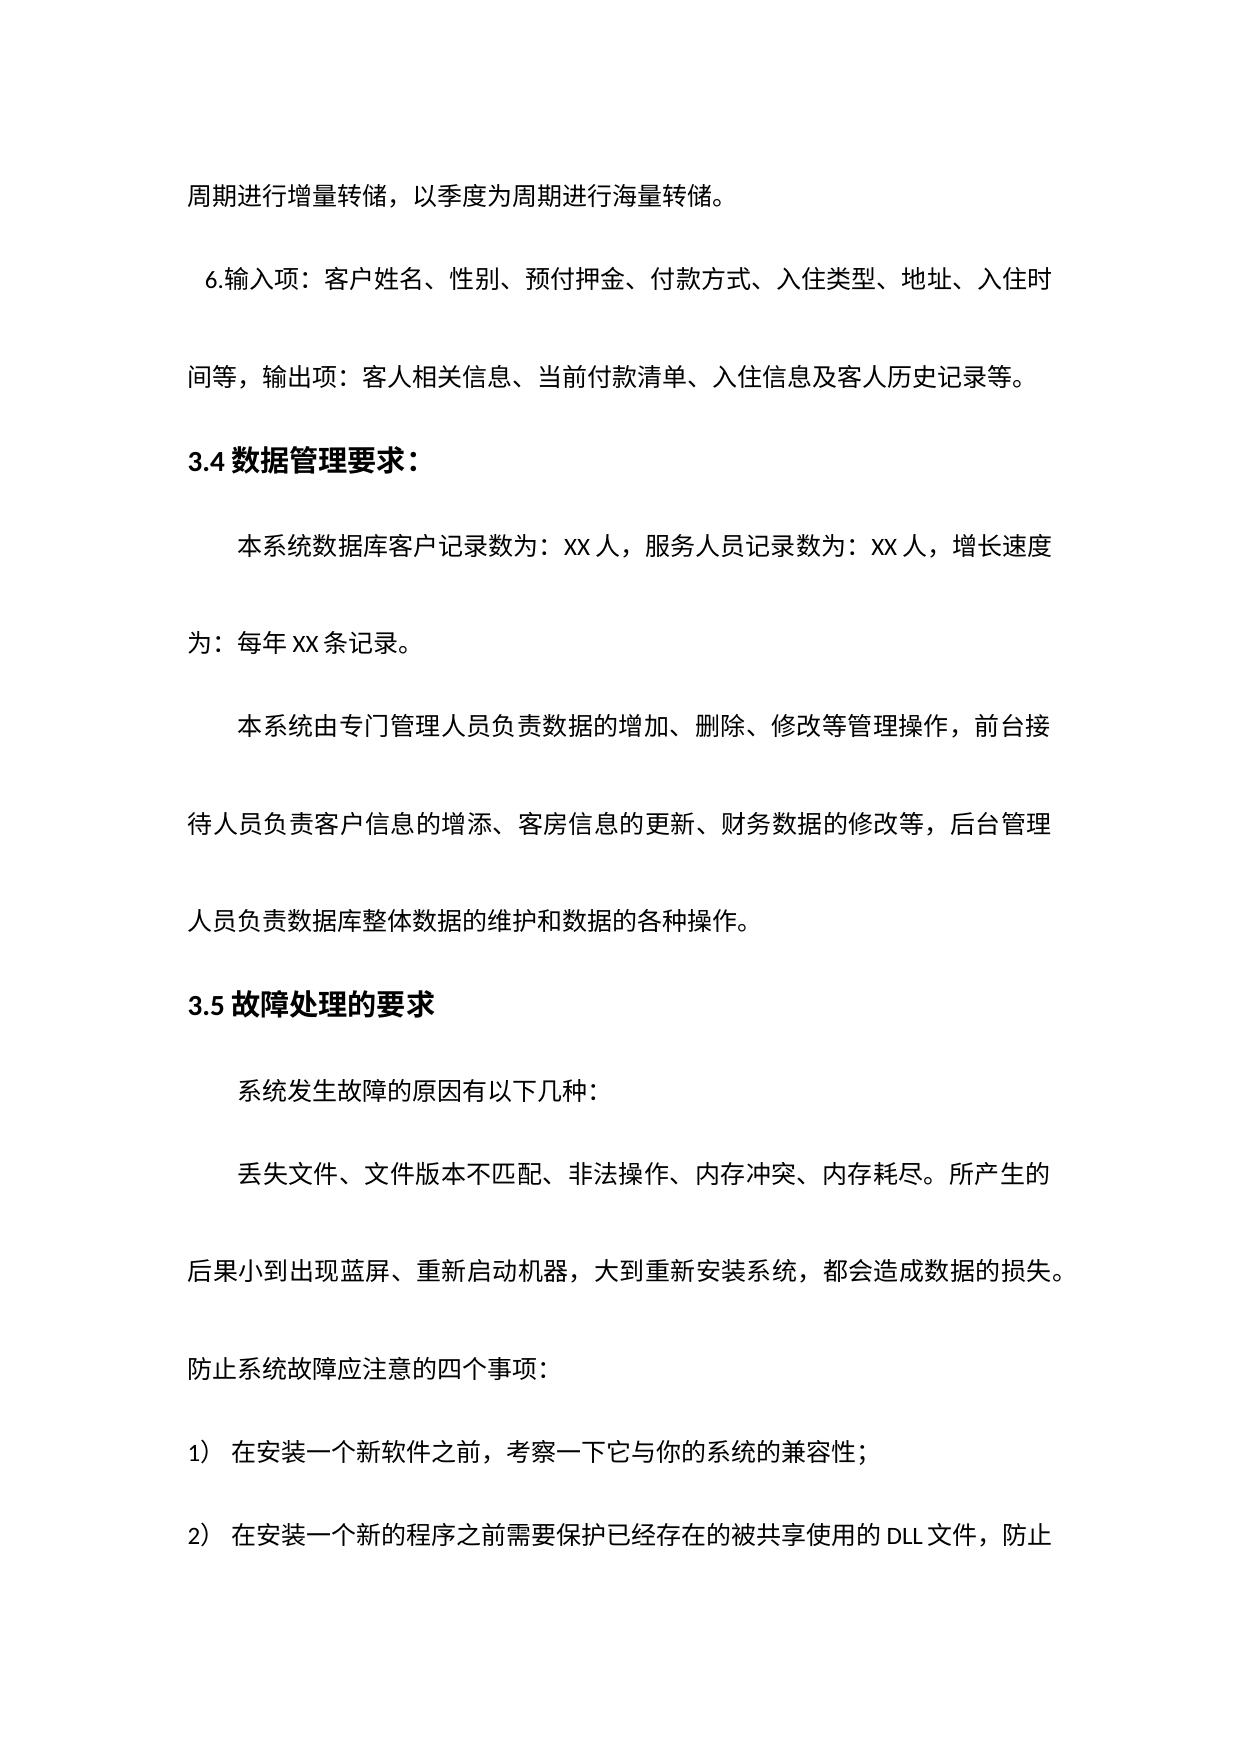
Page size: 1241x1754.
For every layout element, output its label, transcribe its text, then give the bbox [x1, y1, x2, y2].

text 本系统数据库客户记录数为：XX人，服务人员记录数为：XX人，增长速度为：每年XX条记录。 [187, 512, 1053, 674]
text 3.4数据管理要求： [187, 426, 1053, 491]
text 6.输入项：客户姓名、性别、预付押金、付款方式、入住类型、地址、入住时间等，输出项：客人相关信息、当前付款清单、入住信息及客人历史记录等。 [187, 245, 1053, 408]
list 在安装一个新软件之前，考察一下它与你的系统的兼容性； [187, 1418, 1053, 1483]
text 系统发生故障的原因有以下几种： [187, 1057, 1053, 1122]
text 丢失文件、文件版本不匹配、非法操作、内存冲突、内存耗尽。所产生的后果小到出现蓝屏、重新启动机器，大到重新安装系统，都会造成数据的损失。防止系统故障应注意的四个事项： [187, 1140, 1053, 1400]
text 本系统由专门管理人员负责数据的增加、删除、修改等管理操作，前台接待人员负责客户信息的增添、客房信息的更新、财务数据的修改等，后台管理人员负责数据库整体数据的维护和数据的各种操作。 [187, 692, 1053, 952]
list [187, 1501, 1053, 1566]
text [187, 162, 1053, 227]
text 3.5故障处理的要求 [187, 971, 1053, 1036]
